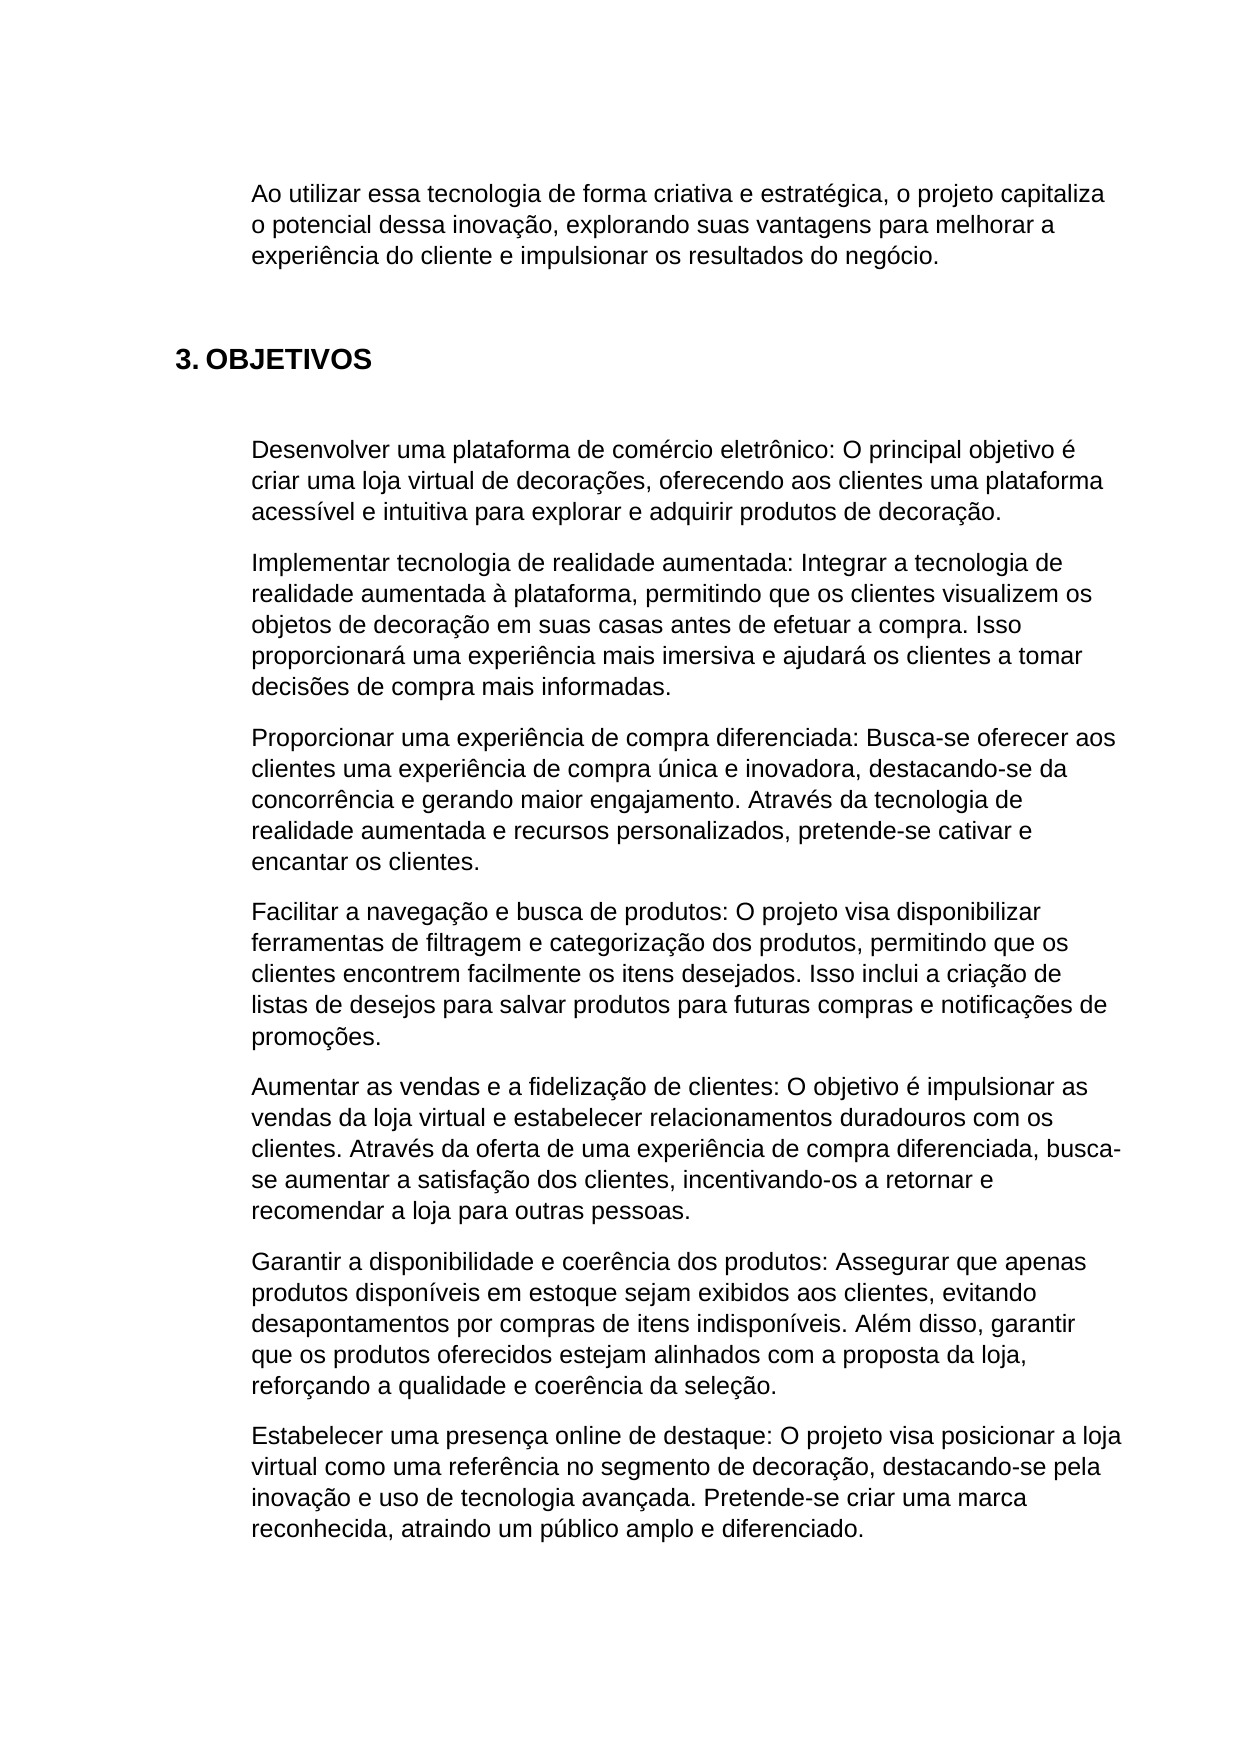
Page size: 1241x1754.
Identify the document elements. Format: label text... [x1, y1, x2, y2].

subtitle OBJETIVOS [175, 342, 1123, 375]
text Desenvolver uma plataforma de comércio eletrônico: O principal objetivo é criar uma loja virtual de decorações, oferecendo aos clientes uma plataforma acessível e intuitiva para explorar e adquirir produtos de decoração. [251, 435, 1123, 526]
text Garantir a disponibilidade e coerência dos produtos: Assegurar que apenas produtos disponíveis em estoque sejam exibidos aos clientes, evitando desapontamentos por compras de itens indisponíveis. Além disso, garantir que os produtos oferecidos estejam alinhados com a proposta da loja, reforçando a qualidade e coerência da seleção. [251, 1247, 1123, 1399]
text Estabelecer uma presença online de destaque: O projeto visa posicionar a loja virtual como uma referência no segmento de decoração, destacando-se pela inovação e uso de tecnologia avançada. Pretende-se criar uma marca reconhecida, atraindo um público amplo e diferenciado. [251, 1421, 1123, 1543]
text Facilitar a navegação e busca de produtos: O projeto visa disponibilizar ferramentas de filtragem e categorização dos produtos, permitindo que os clientes encontrem facilmente os itens desejados. Isso inclui a criação de listas de desejos para salvar produtos para futuras compras e notificações de promoções. [251, 897, 1123, 1050]
text Aumentar as vendas e a fidelização de clientes: O objetivo é impulsionar as vendas da loja virtual e estabelecer relacionamentos duradouros com os clientes. Através da oferta de uma experiência de compra diferenciada, busca-se aumentar a satisfação dos clientes, incentivando-os a retornar e recomendar a loja para outras pessoas. [251, 1072, 1123, 1225]
text Proporcionar uma experiência de compra diferenciada: Busca-se oferecer aos clientes uma experiência de compra única e inovadora, destacando-se da concorrência e gerando maior engajamento. Através da tecnologia de realidade aumentada e recursos personalizados, pretende-se cativar e encantar os clientes. [251, 723, 1123, 876]
text Implementar tecnologia de realidade aumentada: Integrar a tecnologia de realidade aumentada à plataforma, permitindo que os clientes visualizem os objetos de decoração em suas casas antes de efetuar a compra. Isso proporcionará uma experiência mais imersiva e ajudará os clientes a tomar decisões de compra mais informadas. [251, 548, 1123, 701]
